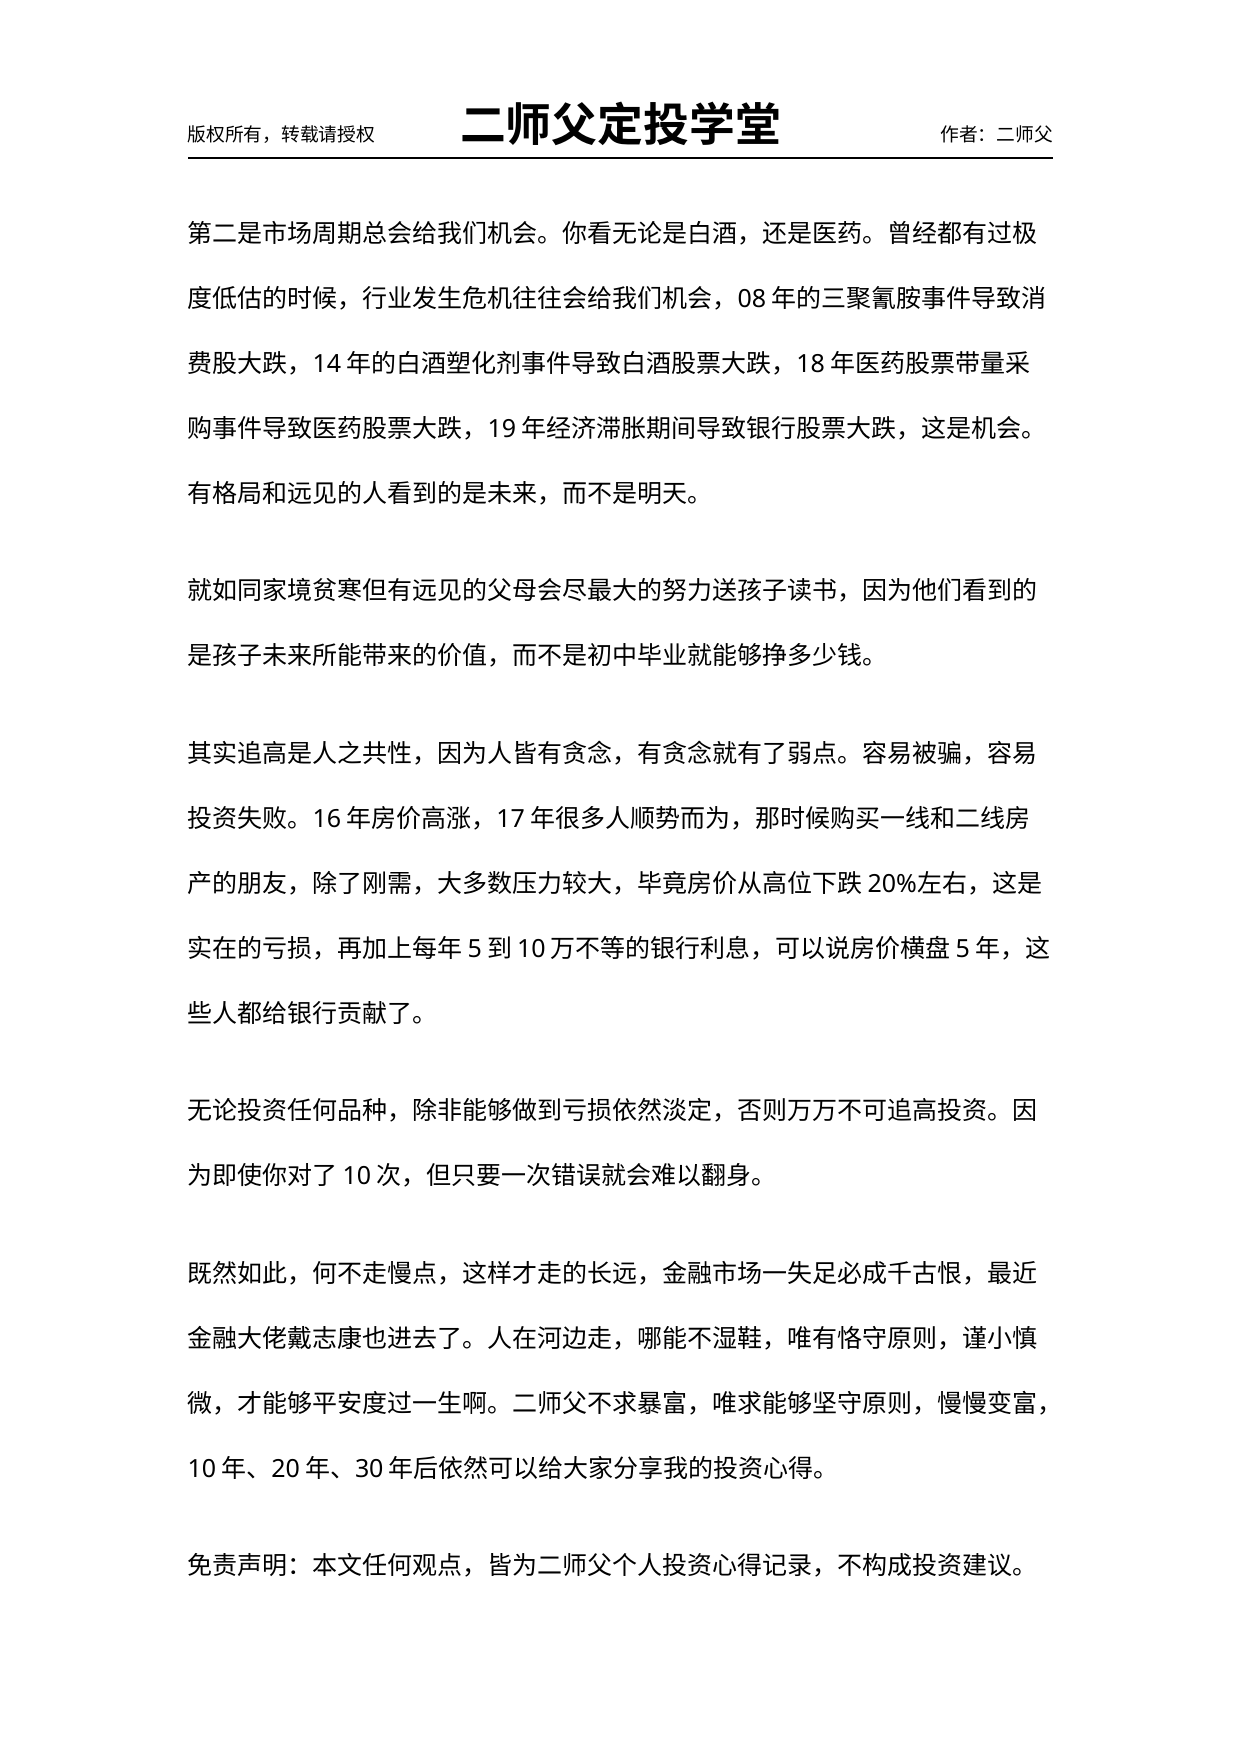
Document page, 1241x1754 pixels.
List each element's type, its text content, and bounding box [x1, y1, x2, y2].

text 无论投资任何品种，除非能够做到亏损依然淡定，否则万万不可追高投资。因为即使你对了10次，但只要一次错误就会难以翻身。 [187, 1076, 1053, 1206]
text 就如同家境贫寒但有远见的父母会尽最大的努力送孩子读书，因为他们看到的是孩子未来所能带来的价值，而不是初中毕业就能够挣多少钱。 [187, 556, 1053, 686]
text 既然如此，何不走慢点，这样才走的长远，金融市场一失足必成千古恨，最近金融大佬戴志康也进去了。人在河边走，哪能不湿鞋，唯有恪守原则，谨小慎微，才能够平安度过一生啊。二师父不求暴富，唯求能够坚守原则，慢慢变富，10年、20年、30年后依然可以给大家分享我的投资心得。 [187, 1239, 1053, 1499]
text 其实追高是人之共性，因为人皆有贪念，有贪念就有了弱点。容易被骗，容易投资失败。16年房价高涨，17年很多人顺势而为，那时候购买一线和二线房产的朋友，除了刚需，大多数压力较大，毕竟房价从高位下跌20%左右，这是实在的亏损，再加上每年5到10万不等的银行利息，可以说房价横盘5年，这些人都给银行贡献了。 [187, 719, 1053, 1044]
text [187, 1531, 1053, 1596]
text 第二是市场周期总会给我们机会。你看无论是白酒，还是医药。曾经都有过极度低估的时候，行业发生危机往往会给我们机会，08年的三聚氰胺事件导致消费股大跌，14年的白酒塑化剂事件导致白酒股票大跌，18年医药股票带量采购事件导致医药股票大跌，19年经济滞胀期间导致银行股票大跌，这是机会。有格局和远见的人看到的是未来，而不是明天。 [187, 199, 1053, 524]
